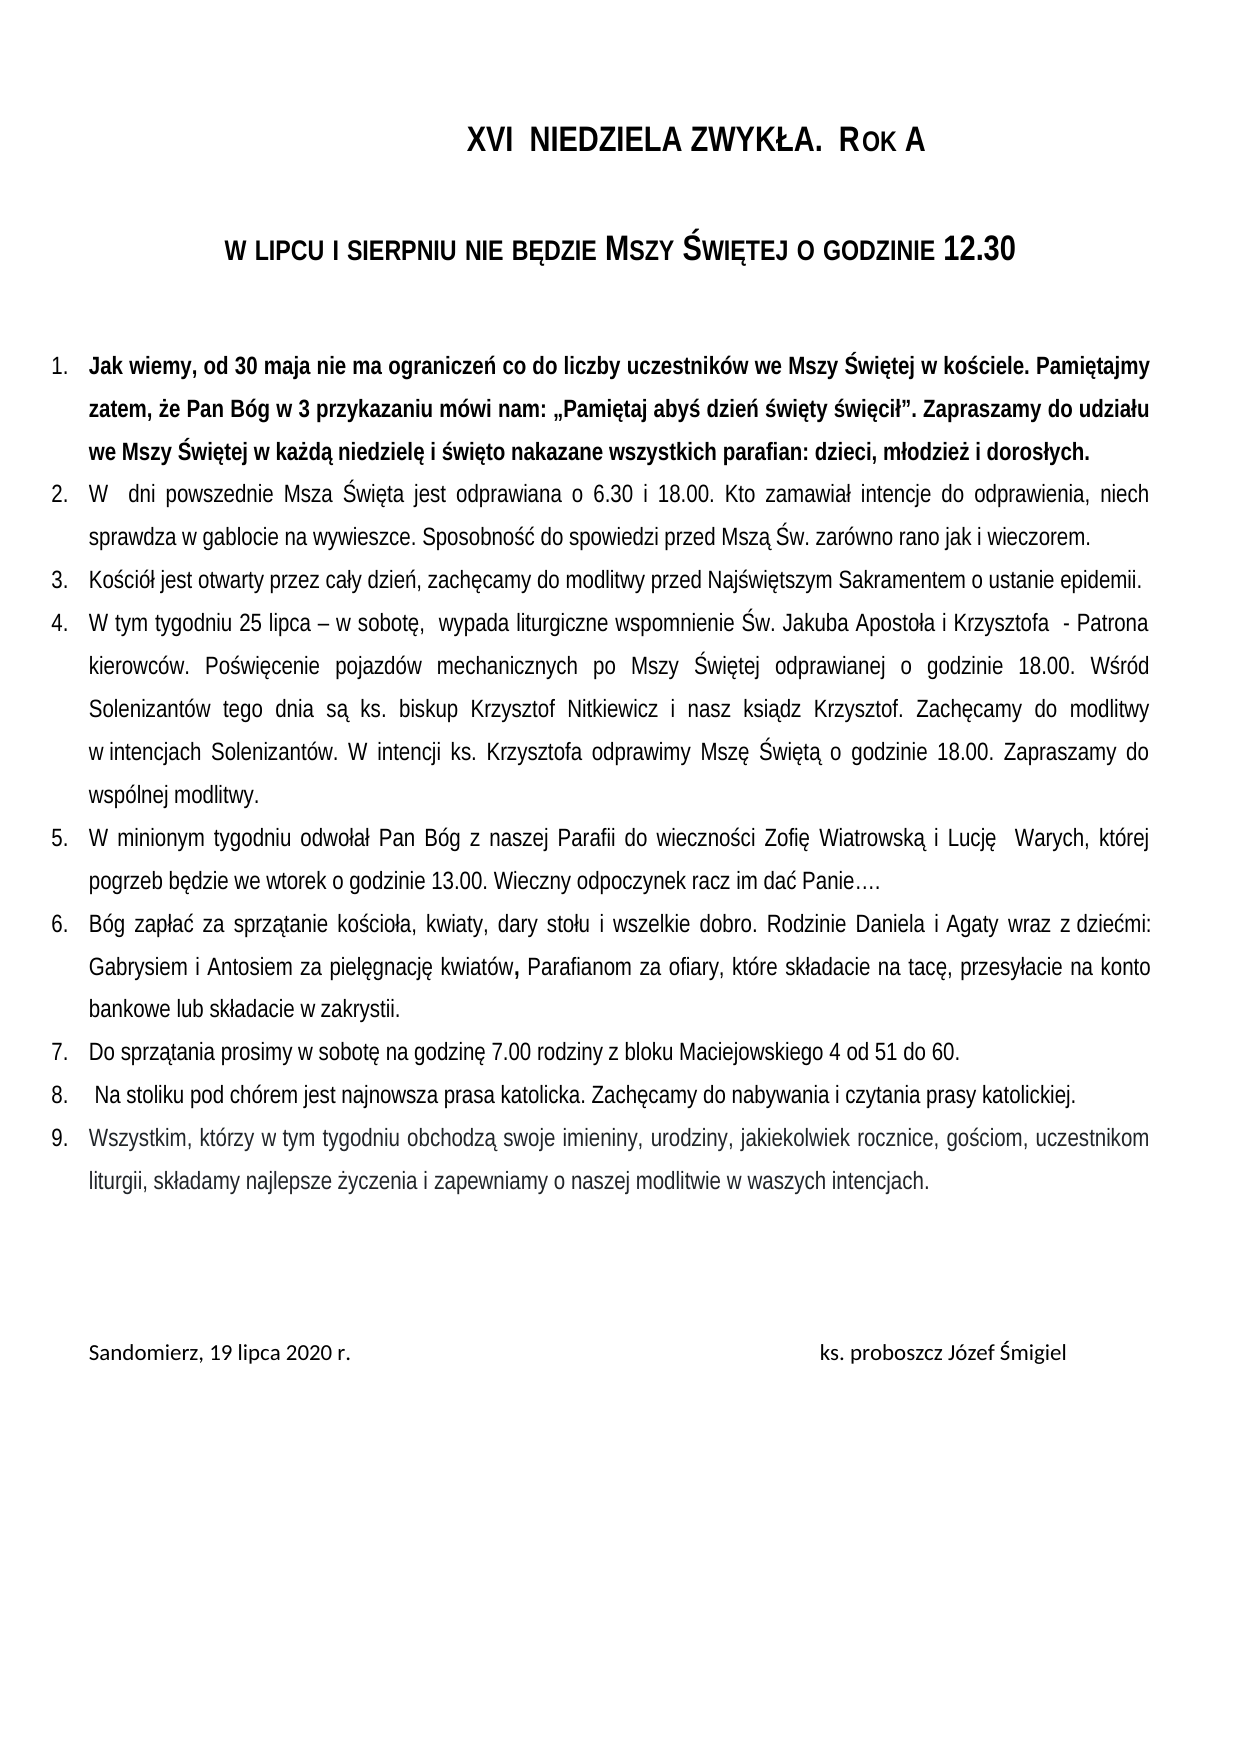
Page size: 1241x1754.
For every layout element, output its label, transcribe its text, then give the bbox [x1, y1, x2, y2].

list Wszystkim, którzy w tym tygodniu obchodzą swoje imieniny, urodziny, jakiekolwiek rocznice, gościom, uczestnikom liturgii, składamy najlepsze życzenia i zapewniamy o naszej modlitwie w waszych intencjach. [51, 1123, 1152, 1195]
text XVI NIEDZIELA ZWYKŁA. Rok A [89, 118, 1152, 159]
text w lipcu i sierpniu nie będzie Mszy Świętej o godzinie 12.30 [89, 227, 1152, 268]
list Do sprzątania prosimy w sobotę na godzinę 7.00 rodziny z bloku Maciejowskiego 4 od 51 do 60. [51, 1037, 1152, 1066]
list Jak wiemy, od 30 maja nie ma ograniczeń co do liczby uczestników we Mszy Świętej w kościele. Pamiętajmy zatem, że Pan Bóg w 3 przykazaniu mówi nam: „Pamiętaj abyś dzień święty święcił”. Zapraszamy do udziału we Mszy Świętej w każdą niedzielę i święto nakazane wszystkich parafian: dzieci, młodzież i dorosłych. [51, 351, 1152, 465]
list W minionym tygodniu odwołał Pan Bóg z naszej Parafii do wieczności Zofię Wiatrowską i Lucję Warych, której pogrzeb będzie we wtorek o godzinie 13.00. Wieczny odpoczynek racz im dać Panie…. [51, 823, 1152, 894]
list W dni powszednie Msza Święta jest odprawiana o 6.30 i 18.00. Kto zamawiał intencje do odprawienia, niech sprawdza w gablocie na wywieszce. Sposobność do spowiedzi przed Mszą Św. zarówno rano jak i wieczorem. [51, 479, 1152, 551]
list Na stoliku pod chórem jest najnowsza prasa katolicka. Zachęcamy do nabywania i czytania prasy katolickiej. [51, 1080, 1152, 1109]
list Kościół jest otwarty przez cały dzień, zachęcamy do modlitwy przed Najświętszym Sakramentem o ustanie epidemii. [51, 565, 1152, 594]
text Sandomierz, 19 lipca 2020 r. ks. proboszcz Józef Śmigiel [89, 1338, 1152, 1366]
list Bóg zapłać za sprzątanie kościoła, kwiaty, dary stołu i wszelkie dobro. Rodzinie Daniela i Agaty wraz z dziećmi: Gabrysiem i Antosiem za pielęgnację kwiatów, Parafianom za ofiary, które składacie na tacę, przesyłacie na konto bankowe lub składacie w zakrystii. [51, 908, 1152, 1023]
list W tym tygodniu 25 lipca – w sobotę, wypada liturgiczne wspomnienie Św. Jakuba Apostoła i Krzysztofa - Patrona kierowców. Poświęcenie pojazdów mechanicznych po Mszy Świętej odprawianej o godzinie 18.00. Wśród Solenizantów tego dnia są ks. biskup Krzysztof Nitkiewicz i nasz ksiądz Krzysztof. Zachęcamy do modlitwy w intencjach Solenizantów. W intencji ks. Krzysztofa odprawimy Mszę Świętą o godzinie 18.00. Zapraszamy do wspólnej modlitwy. [51, 608, 1152, 808]
